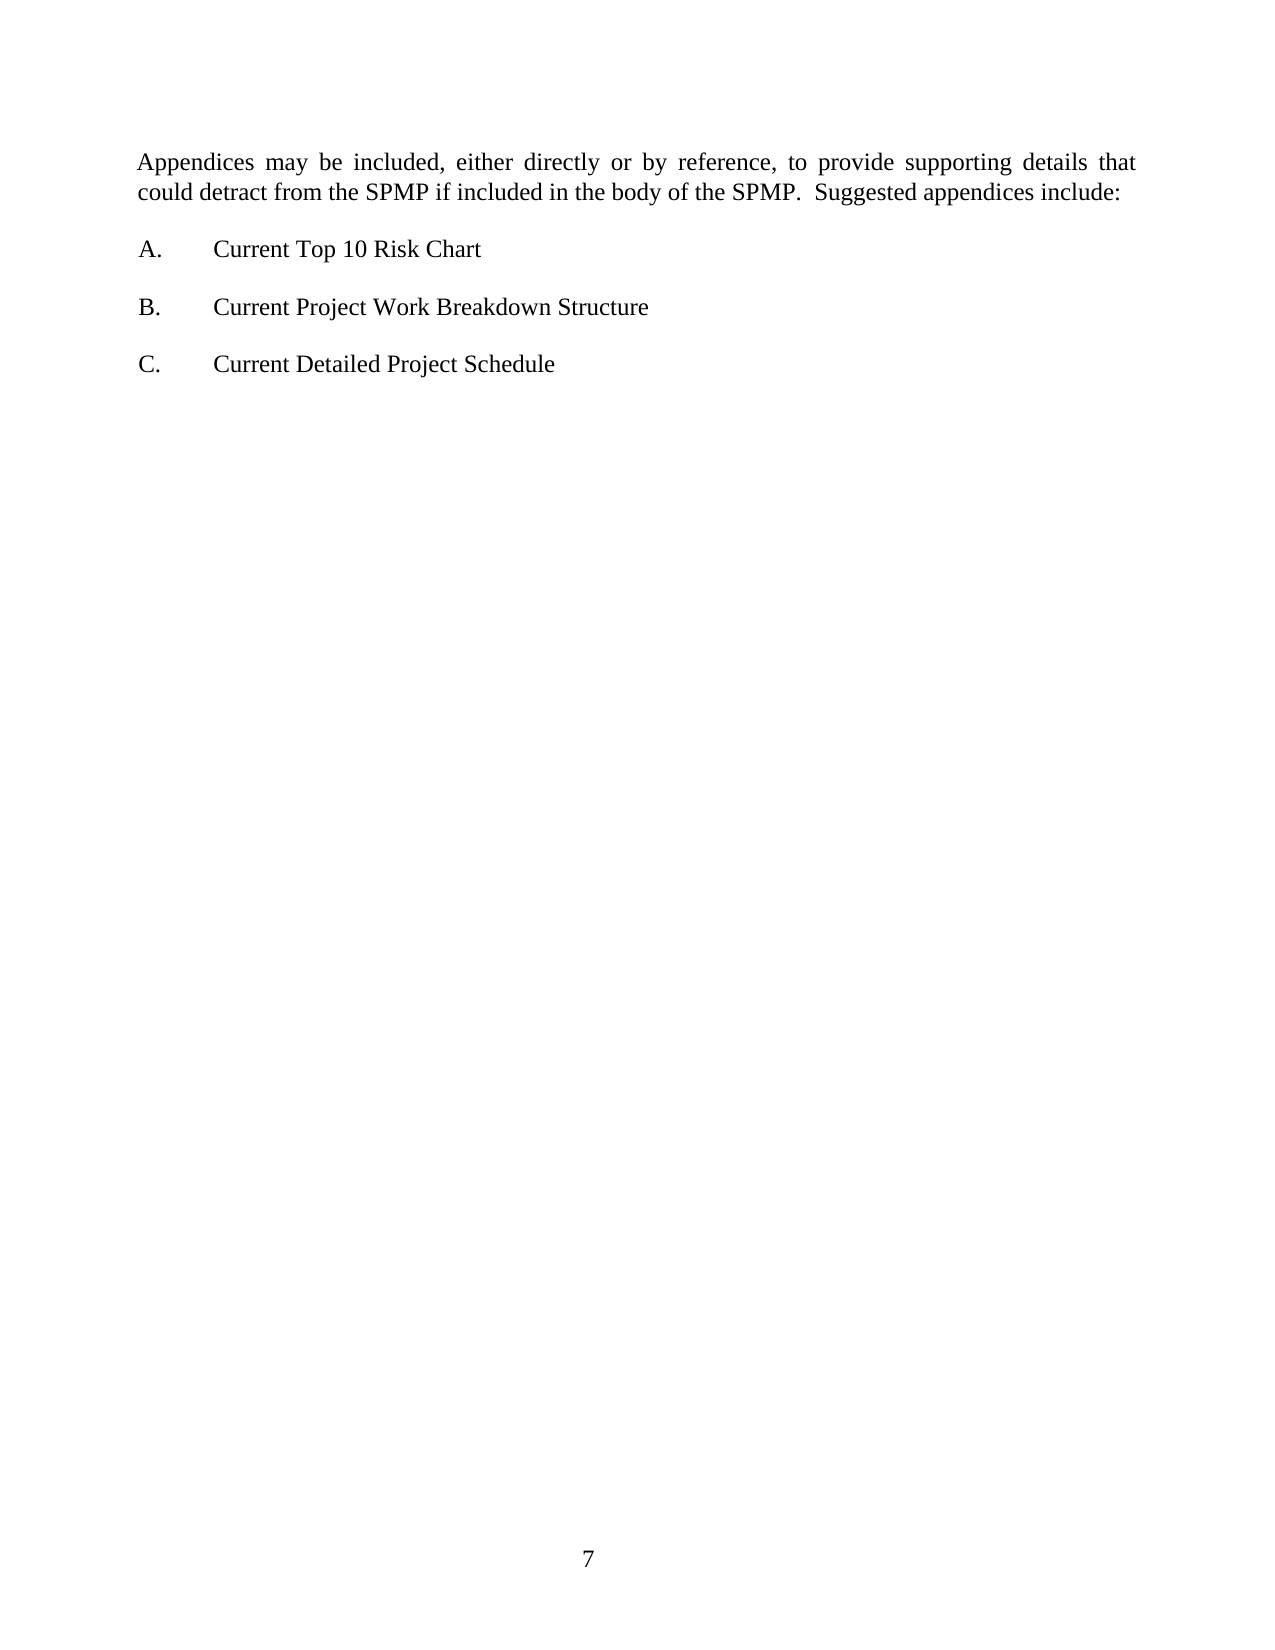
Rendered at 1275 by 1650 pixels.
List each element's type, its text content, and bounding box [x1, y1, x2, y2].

list Current Top 10 Risk Chart [138, 234, 1138, 263]
text Appendices may be included, either directly or by reference, to provide supporting details that could detract from the SPMP if included in the body of the SPMP. Suggested appendices include: [136, 147, 1138, 206]
list Current Detailed Project Schedule [138, 349, 1138, 378]
list Current Project Work Breakdown Structure [138, 292, 1138, 320]
